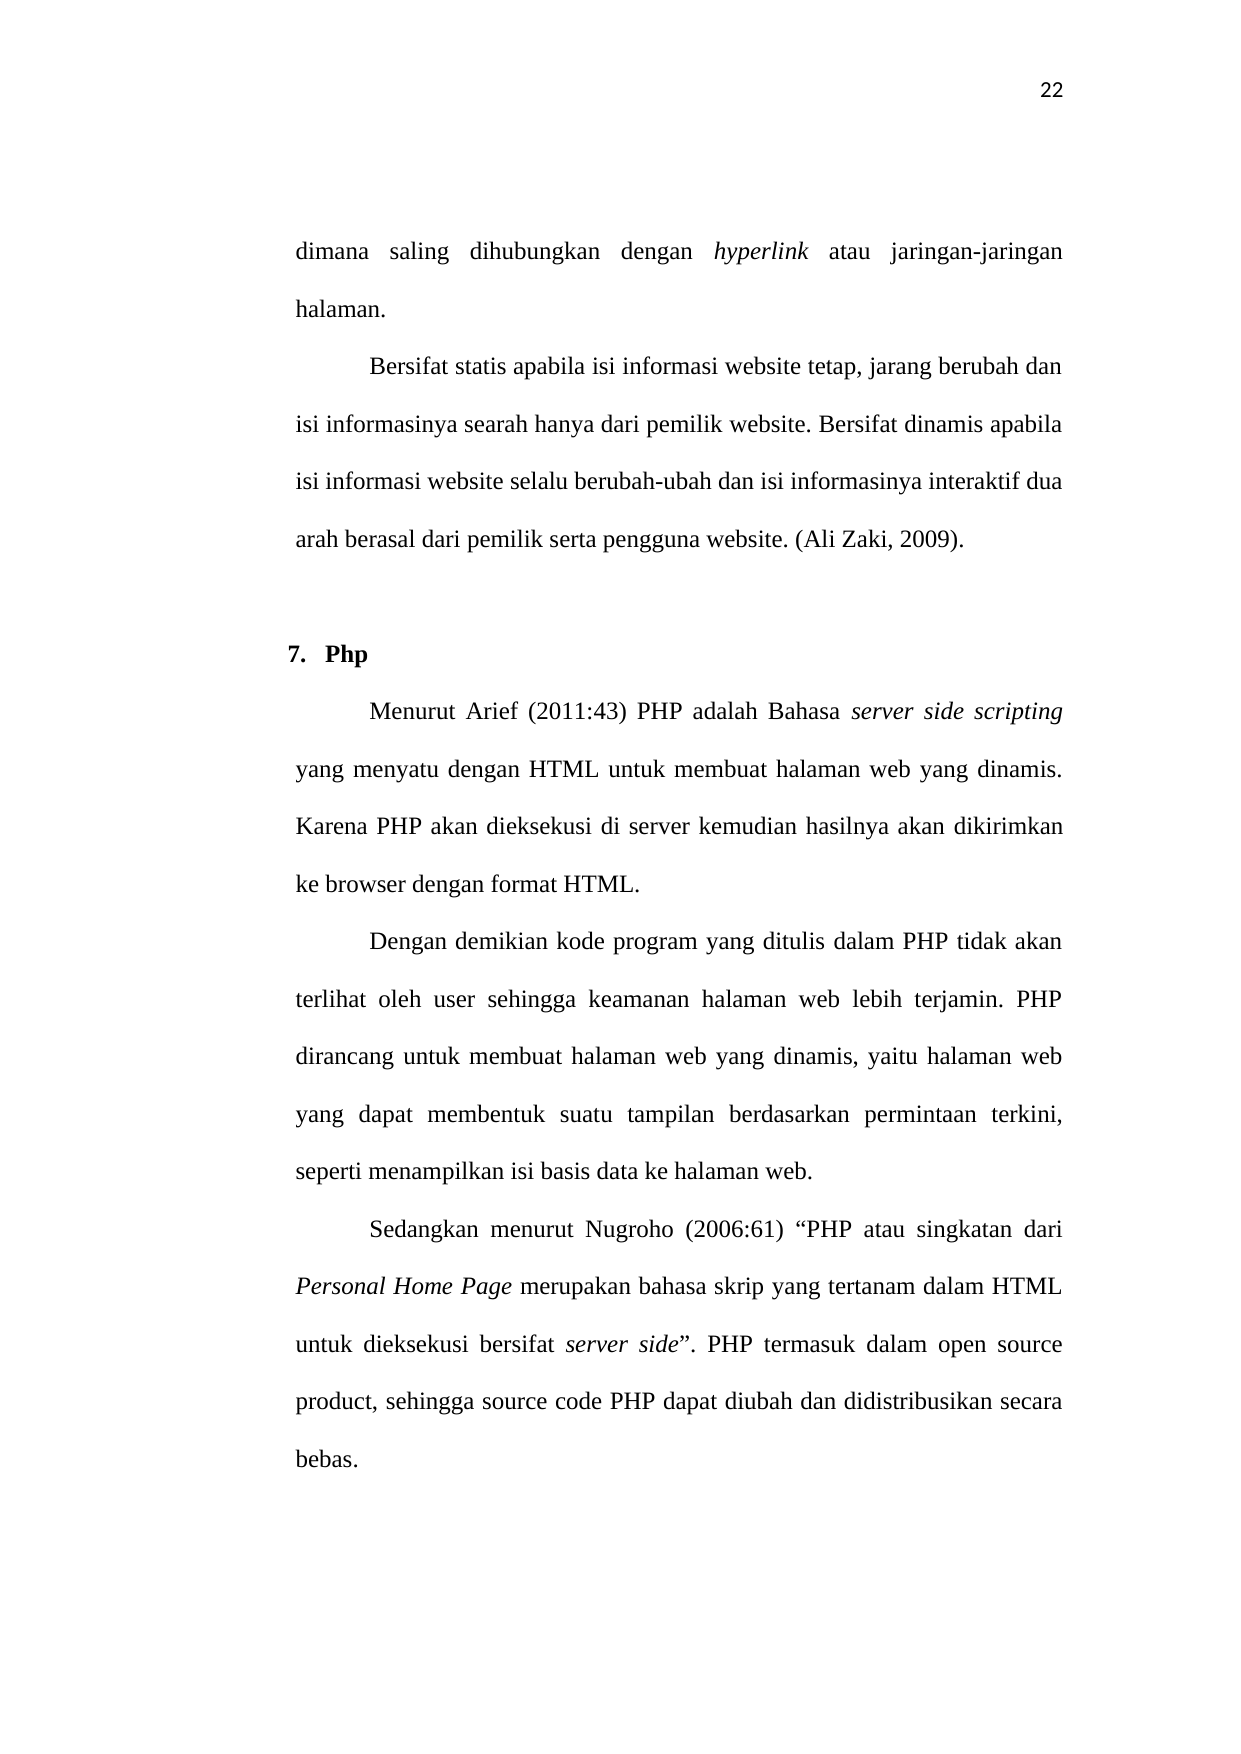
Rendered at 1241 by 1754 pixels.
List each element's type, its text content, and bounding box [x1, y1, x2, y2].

text Bersifat statis apabila isi informasi website tetap, jarang berubah dan isi informasinya searah hanya dari pemilik website. Bersifat dinamis apabila isi informasi website selalu berubah-ubah dan isi informasinya interaktif dua arah berasal dari pemilik serta pengguna website. (Ali Zaki, 2009). [295, 351, 1063, 552]
text Menurut Arief (2011:43) PHP adalah Bahasa server side scripting yang menyatu dengan HTML untuk membuat halaman web yang dinamis. Karena PHP akan dieksekusi di server kemudian hasilnya akan dikirimkan ke browser dengan format HTML. [295, 696, 1063, 897]
list Php [287, 639, 1063, 667]
text Sedangkan menurut Nugroho (2006:61) “PHP atau singkatan dari Personal Home Page merupakan bahasa skrip yang tertanam dalam HTML untuk dieksekusi bersifat server side”. PHP termasuk dalam open source product, sehingga source code PHP dapat diubah dan didistribusikan secara bebas. [295, 1214, 1063, 1472]
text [295, 236, 1063, 322]
text Dengan demikian kode program yang ditulis dalam PHP tidak akan terlihat oleh user sehingga keamanan halaman web lebih terjamin. PHP dirancang untuk membuat halaman web yang dinamis, yaitu halaman web yang dapat membentuk suatu tampilan berdasarkan permintaan terkini, seperti menampilkan isi basis data ke halaman web. [295, 926, 1063, 1185]
